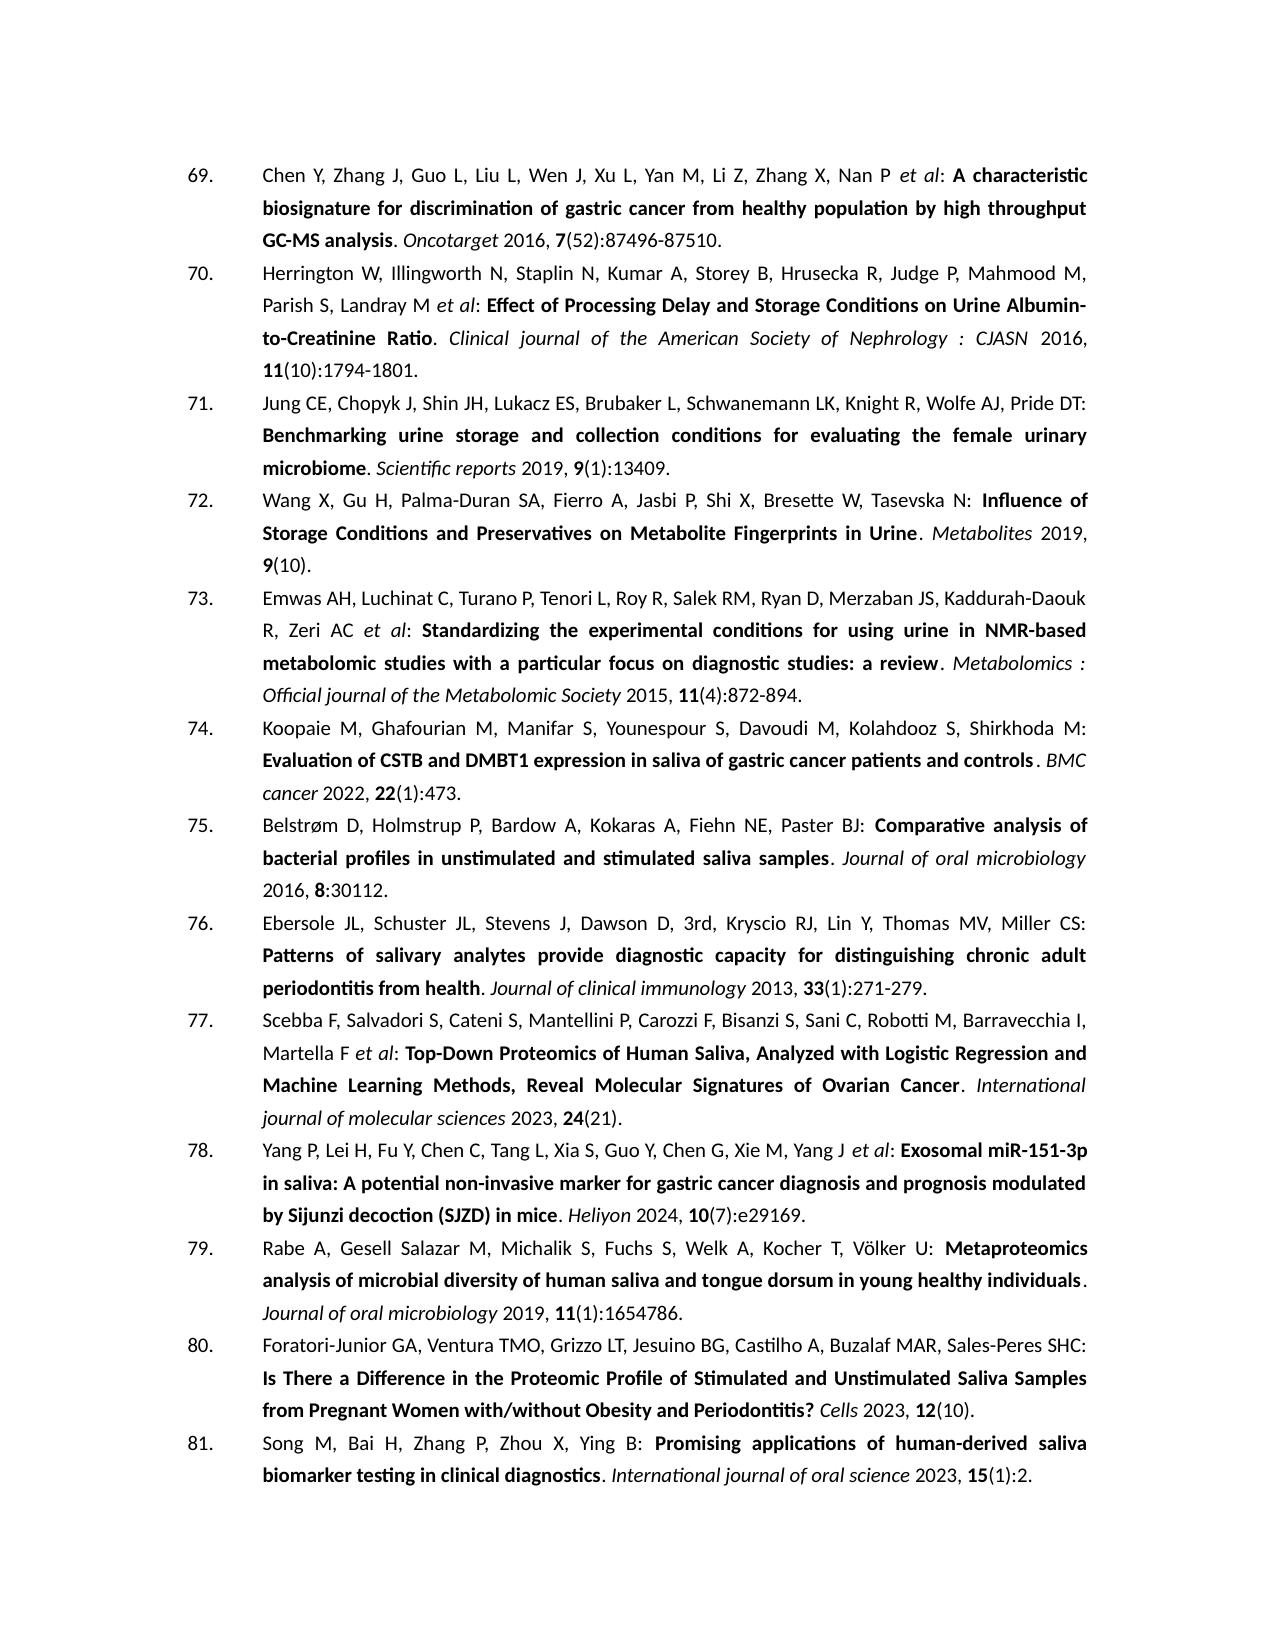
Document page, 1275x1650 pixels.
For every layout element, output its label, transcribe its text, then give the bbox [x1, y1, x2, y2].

text 81. Song M, Bai H, Zhang P, Zhou X, Ying B: Promising applications of human-derived saliva biomarker testing in clinical diagnostics. International journal of oral science 2023, 15(1):2. [187, 1426, 1088, 1491]
text 78. Yang P, Lei H, Fu Y, Chen C, Tang L, Xia S, Guo Y, Chen G, Xie M, Yang J et al: Exosomal miR-151-3p in saliva: A potential non-invasive marker for gastric cancer diagnosis and prognosis modulated by Sijunzi decoction (SJZD) in mice. Heliyon 2024, 10(7):e29169. [187, 1134, 1088, 1231]
text 75. Belstrøm D, Holmstrup P, Bardow A, Kokaras A, Fiehn NE, Paster BJ: Comparative analysis of bacterial profiles in unstimulated and stimulated saliva samples. Journal of oral microbiology 2016, 8:30112. [187, 809, 1088, 906]
text 73. Emwas AH, Luchinat C, Turano P, Tenori L, Roy R, Salek RM, Ryan D, Merzaban JS, Kaddurah-Daouk R, Zeri AC et al: Standardizing the experimental conditions for using urine in NMR-based metabolomic studies with a particular focus on diagnostic studies: a review. Metabolomics : Official journal of the Metabolomic Society 2015, 11(4):872-894. [187, 581, 1088, 711]
text 70. Herrington W, Illingworth N, Staplin N, Kumar A, Storey B, Hrusecka R, Judge P, Mahmood M, Parish S, Landray M et al: Effect of Processing Delay and Storage Conditions on Urine Albumin-to-Creatinine Ratio. Clinical journal of the American Society of Nephrology : CJASN 2016, 11(10):1794-1801. [187, 256, 1088, 386]
text 80. Foratori-Junior GA, Ventura TMO, Grizzo LT, Jesuino BG, Castilho A, Buzalaf MAR, Sales-Peres SHC: Is There a Difference in the Proteomic Profile of Stimulated and Unstimulated Saliva Samples from Pregnant Women with/without Obesity and Periodontitis? Cells 2023, 12(10). [187, 1329, 1088, 1426]
text 76. Ebersole JL, Schuster JL, Stevens J, Dawson D, 3rd, Kryscio RJ, Lin Y, Thomas MV, Miller CS: Patterns of salivary analytes provide diagnostic capacity for distinguishing chronic adult periodontitis from health. Journal of clinical immunology 2013, 33(1):271-279. [187, 906, 1088, 1004]
text 74. Koopaie M, Ghafourian M, Manifar S, Younespour S, Davoudi M, Kolahdooz S, Shirkhoda M: Evaluation of CSTB and DMBT1 expression in saliva of gastric cancer patients and controls. BMC cancer 2022, 22(1):473. [187, 711, 1088, 809]
text 69. Chen Y, Zhang J, Guo L, Liu L, Wen J, Xu L, Yan M, Li Z, Zhang X, Nan P et al: A characteristic biosignature for discrimination of gastric cancer from healthy population by high throughput GC-MS analysis. Oncotarget 2016, 7(52):87496-87510. [187, 159, 1088, 256]
text 79. Rabe A, Gesell Salazar M, Michalik S, Fuchs S, Welk A, Kocher T, Völker U: Metaproteomics analysis of microbial diversity of human saliva and tongue dorsum in young healthy individuals. Journal of oral microbiology 2019, 11(1):1654786. [187, 1231, 1088, 1329]
text 77. Scebba F, Salvadori S, Cateni S, Mantellini P, Carozzi F, Bisanzi S, Sani C, Robotti M, Barravecchia I, Martella F et al: Top-Down Proteomics of Human Saliva, Analyzed with Logistic Regression and Machine Learning Methods, Reveal Molecular Signatures of Ovarian Cancer. International journal of molecular sciences 2023, 24(21). [187, 1004, 1088, 1134]
text 72. Wang X, Gu H, Palma-Duran SA, Fierro A, Jasbi P, Shi X, Bresette W, Tasevska N: Influence of Storage Conditions and Preservatives on Metabolite Fingerprints in Urine. Metabolites 2019, 9(10). [187, 484, 1088, 581]
text 71. Jung CE, Chopyk J, Shin JH, Lukacz ES, Brubaker L, Schwanemann LK, Knight R, Wolfe AJ, Pride DT: Benchmarking urine storage and collection conditions for evaluating the female urinary microbiome. Scientific reports 2019, 9(1):13409. [187, 386, 1088, 484]
